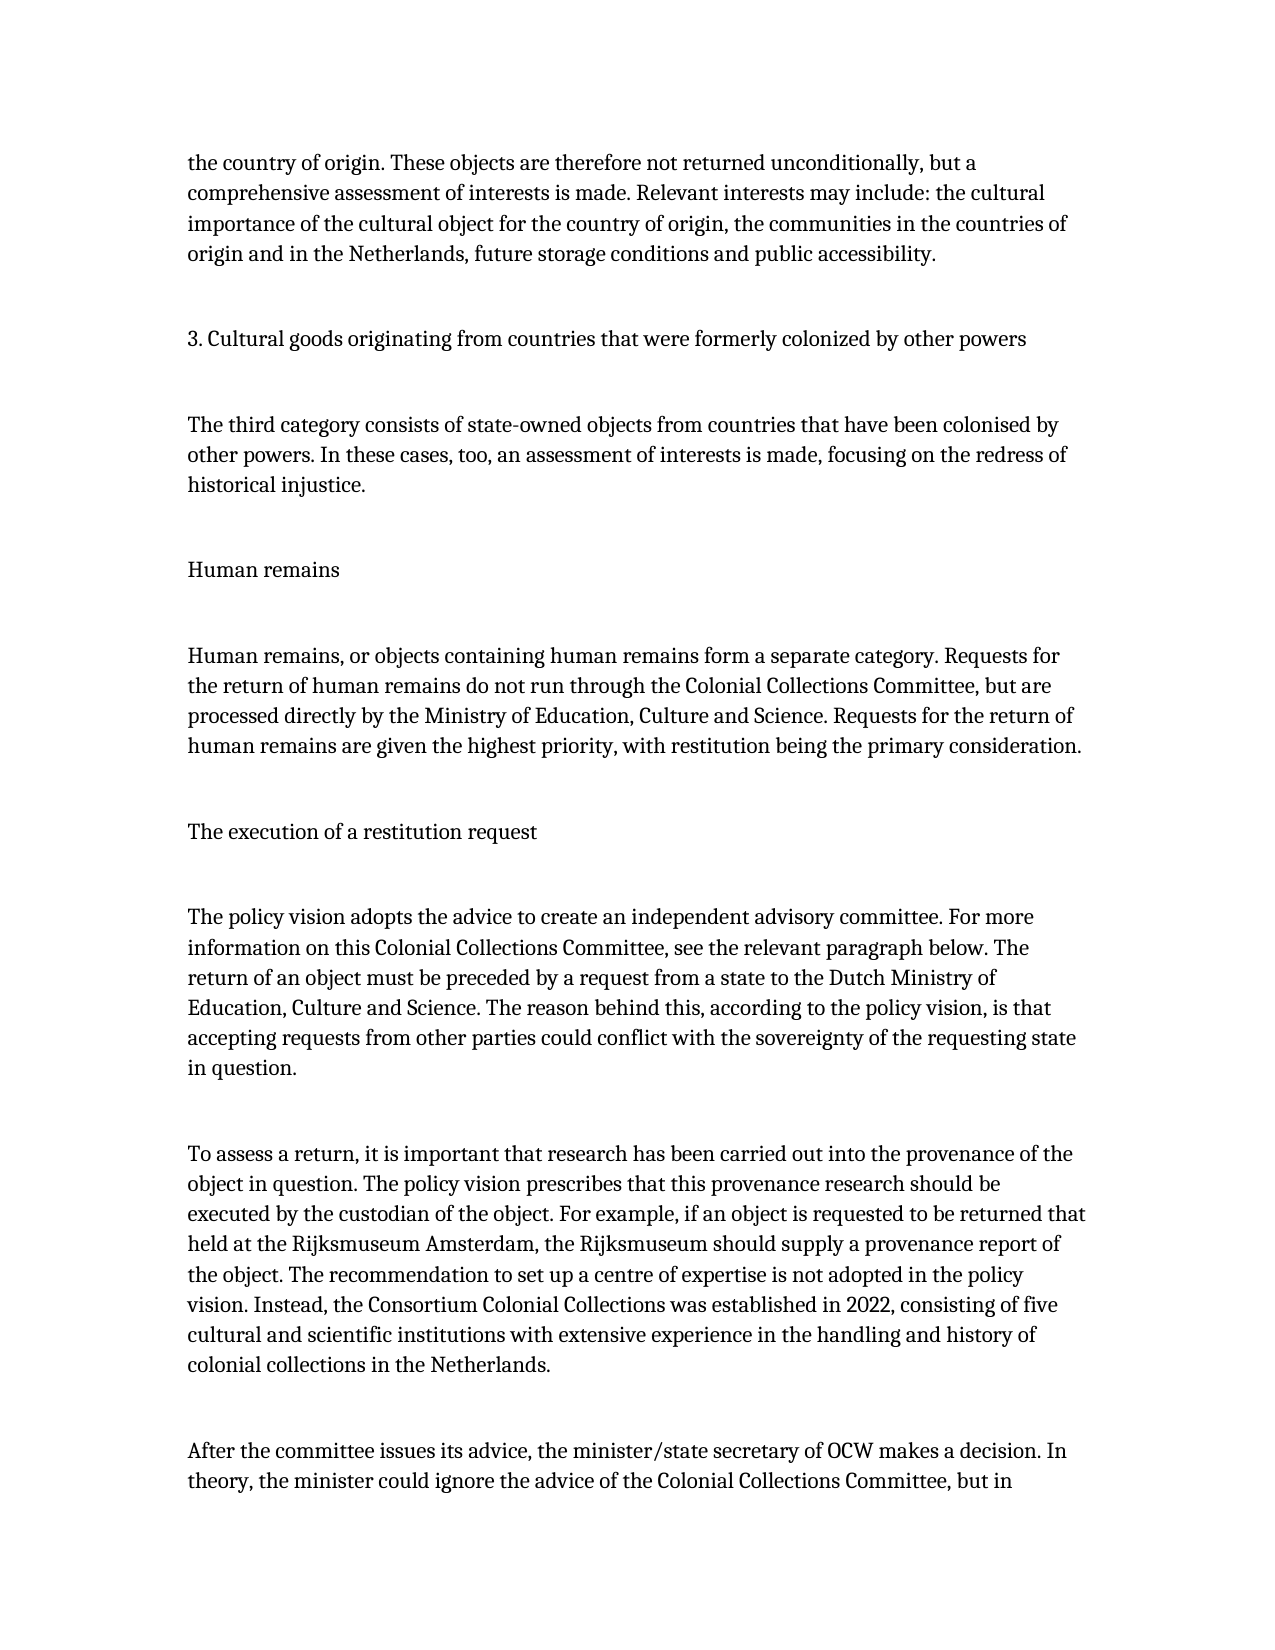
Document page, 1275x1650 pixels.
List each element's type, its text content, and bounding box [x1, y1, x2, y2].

text The policy vision adopts the advice to create an independent advisory committee. For more information on this Colonial Collections Committee, see the relevant paragraph below. The return of an object must be preceded by a request from a state to the Dutch Ministry of Education, Culture and Science. The reason behind this, according to the policy vision, is that accepting requests from other parties could conflict with the sovereignty of the requesting state in question. [187, 904, 1087, 1082]
text To assess a return, it is important that research has been carried out into the provenance of the object in question. The policy vision prescribes that this provenance research should be executed by the custodian of the object. For example, if an object is requested to be returned that held at the Rijksmuseum Amsterdam, the Rijksmuseum should supply a provenance report of the object. The recommendation to set up a centre of expertise is not adopted in the policy vision. Instead, the Consortium Colonial Collections was established in 2022, consisting of five cultural and scientific institutions with extensive experience in the handling and history of colonial collections in the Netherlands. [187, 1141, 1087, 1378]
text The execution of a restitution request [187, 819, 1087, 845]
text 3. Cultural goods originating from countries that were formerly colonized by other powers [187, 326, 1087, 352]
text Human remains, or objects containing human remains form a separate category. Requests for the return of human remains do not run through the Colonial Collections Committee, but are processed directly by the Ministry of Education, Culture and Science. Requests for the return of human remains are given the highest priority, with restitution being the primary consideration. [187, 643, 1087, 760]
text The third category consists of state-owned objects from countries that have been colonised by other powers. In these cases, too, an assessment of interests is made, focusing on the redress of historical injustice. [187, 411, 1087, 498]
text Human remains [187, 557, 1087, 584]
